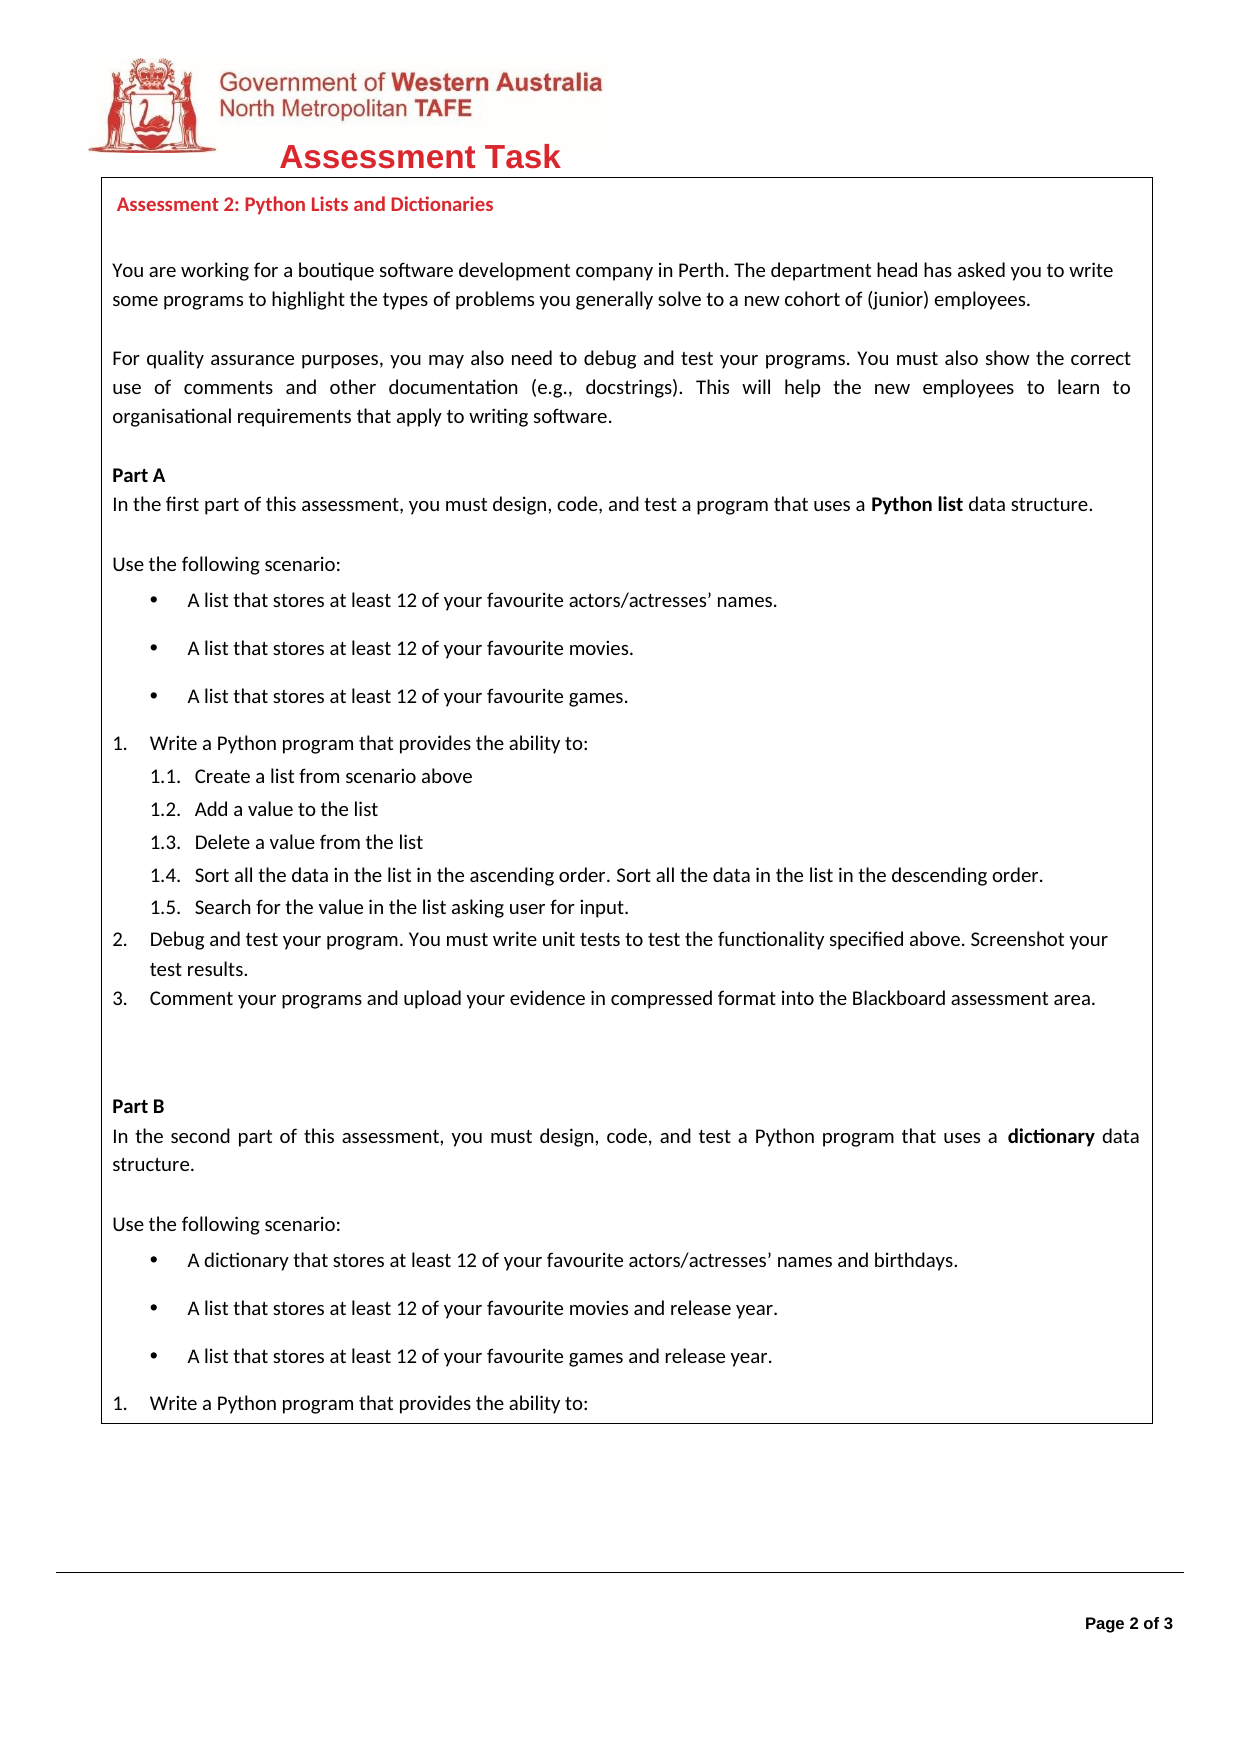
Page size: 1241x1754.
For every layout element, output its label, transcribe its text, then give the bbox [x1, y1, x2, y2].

picture [88, 58, 609, 153]
